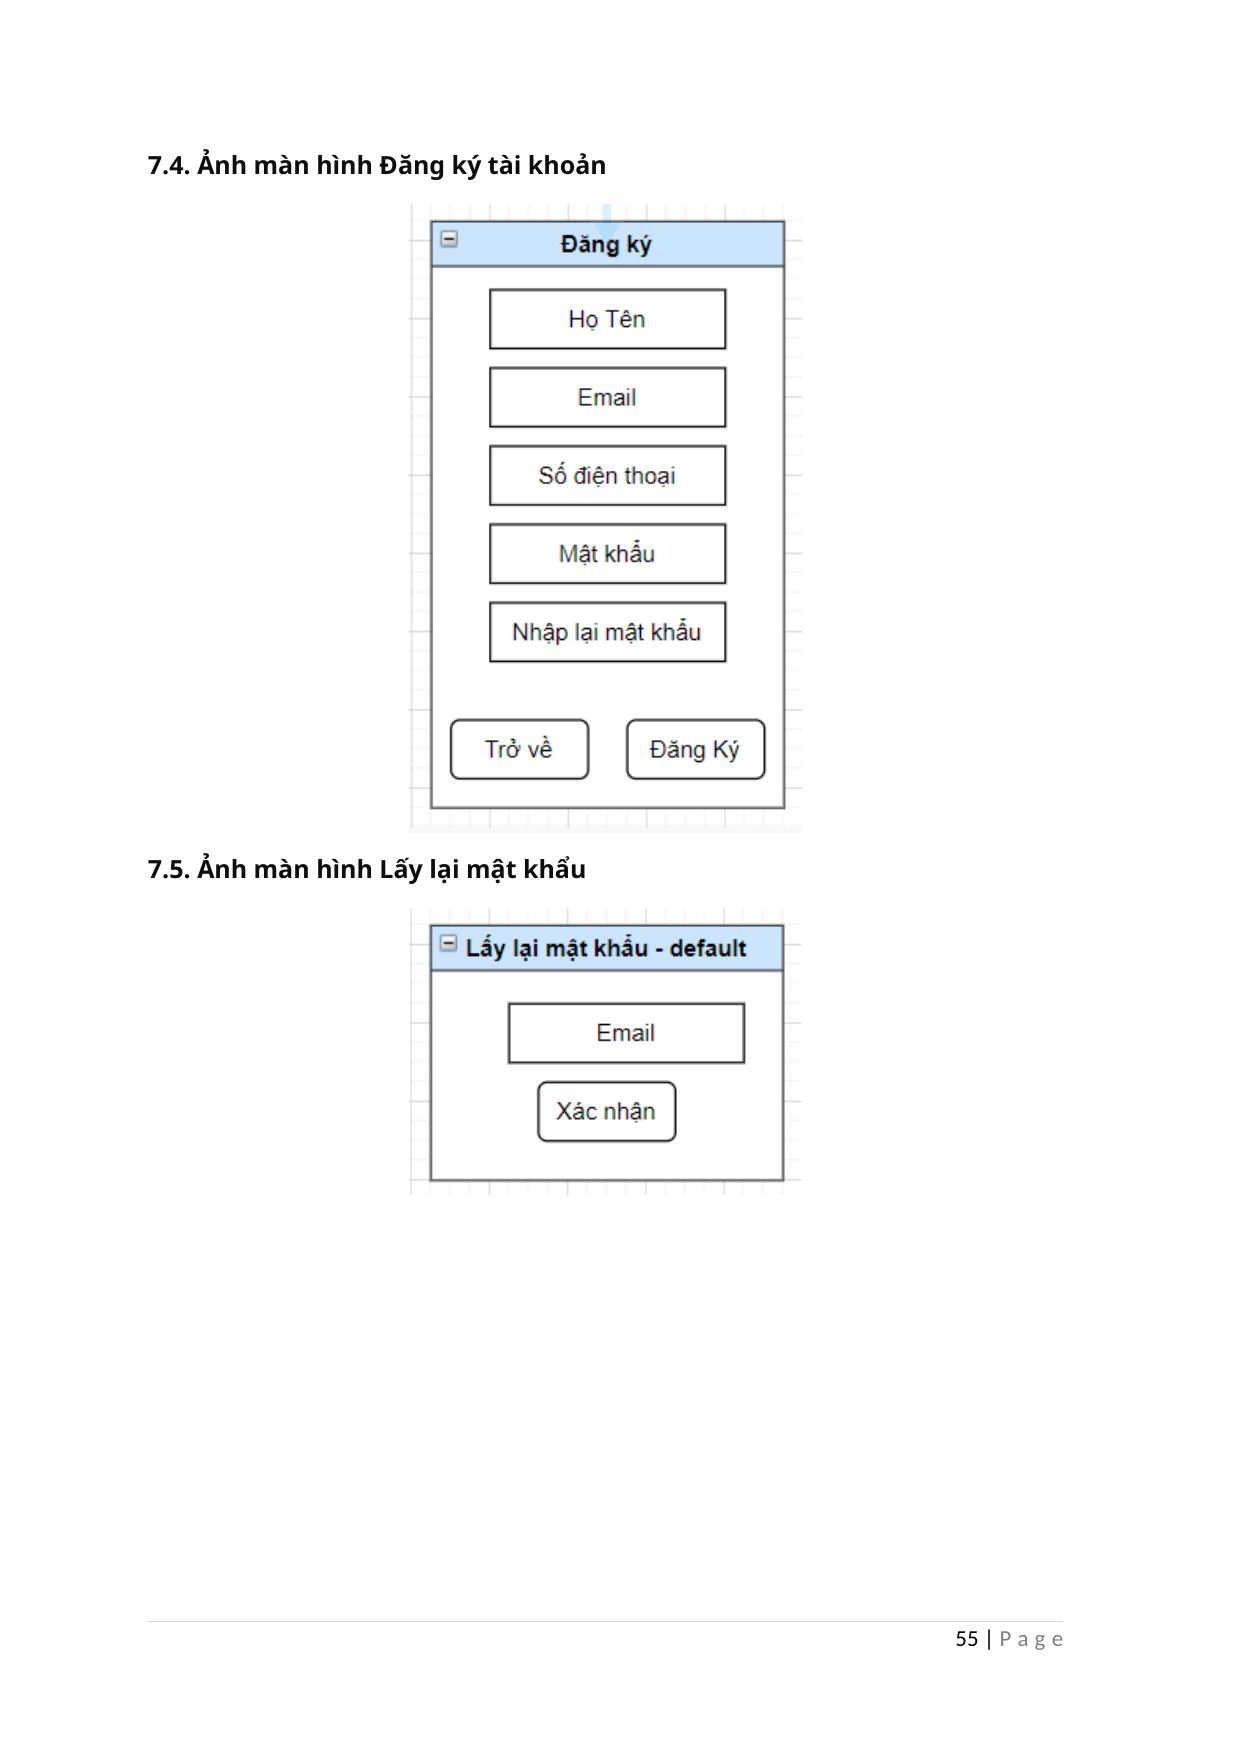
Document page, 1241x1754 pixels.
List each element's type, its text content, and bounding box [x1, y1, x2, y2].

subtitle 7.4. Ảnh màn hình Đăng ký tài khoản [148, 148, 1063, 182]
picture [409, 908, 802, 1195]
picture [408, 204, 803, 833]
subtitle 7.5. Ảnh màn hình Lấy lại mật khẩu [148, 851, 1063, 886]
